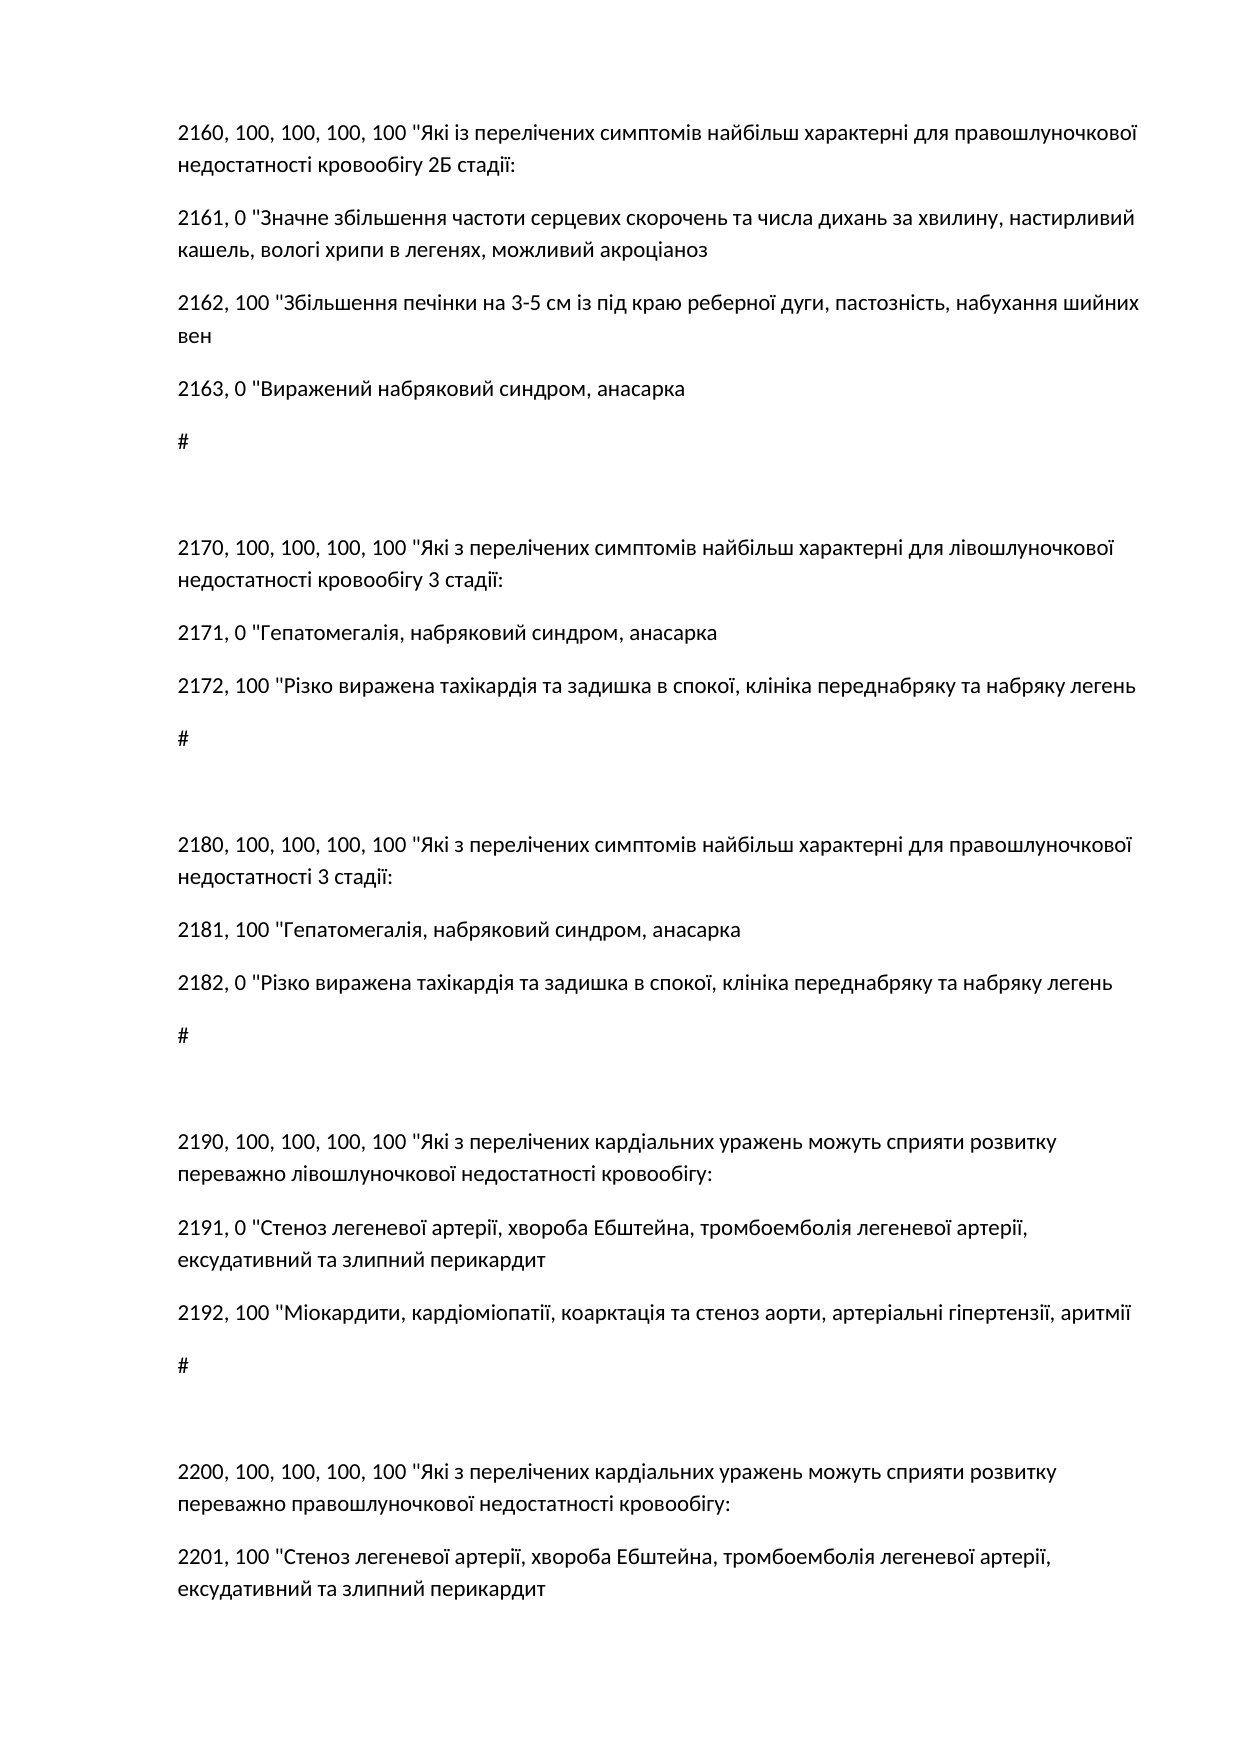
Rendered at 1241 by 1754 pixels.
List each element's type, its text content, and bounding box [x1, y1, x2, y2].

text 2192, 100 "Мiокардити, кардiомiопатiї, коарктацiя та стеноз аорти, артерiальнi гiпертензiї, аритмiї [177, 1298, 1152, 1326]
text 2190, 100, 100, 100, 100 "Якi з перелічених кардiальних уражень можуть сприяти розвитку переважно лiвошлуночкової недостатностi кровообiгу: [177, 1127, 1152, 1188]
text 2181, 100 "Гепатомегалiя, набряковий синдром, анасарка [177, 915, 1152, 943]
text 2182, 0 "Рiзко виражена тахiкардiя та задишка в спокої, клiнiка переднабряку та набряку легень [177, 968, 1152, 996]
text 2200, 100, 100, 100, 100 "Якi з перелічених кардiальних уражень можуть сприяти розвитку переважно правошлуночкової недостатностi кровообiгу: [177, 1457, 1152, 1517]
text 2171, 0 "Гепатомегалiя, набряковий синдром, анасарка [177, 618, 1152, 646]
text 2163, 0 "Виражений набряковий синдром, анасарка [177, 374, 1152, 402]
text 2160, 100, 100, 100, 100 "Якi iз перелiчених симптомiв найбiльш характернi для правошлуночкової недостатностi кровообiгу 2Б стадiї: [177, 118, 1152, 178]
text 2191, 0 "Стеноз легеневої артерiї, хвороба Ебштейна, тромбоемболiя легеневої артерiї, ексудативний та злипний перикардит [177, 1213, 1152, 1273]
text # [177, 427, 1152, 455]
text 2172, 100 "Рiзко виражена тахiкардiя та задишка в спокої, клiнiка переднабряку та набряку легень [177, 671, 1152, 699]
text # [177, 1351, 1152, 1379]
text 2161, 0 "Значне збiльшення частоти серцевих скорочень та числа дихань за хвилину, настирливий кашель, вологi хрипи в легенях, можливий акроцiаноз [177, 203, 1152, 263]
text # [177, 724, 1152, 752]
text 2180, 100, 100, 100, 100 "Якi з перелічених симптомiв найбiльш характернi для правошлуночкової недостатностi 3 стадiї: [177, 830, 1152, 890]
text 2201, 100 "Стеноз легеневої артерiї, хвороба Ебштейна, тромбоемболiя легеневої артерiї, ексудативний та злипний перикардит [177, 1542, 1152, 1602]
text 2162, 100 "Збiльшення печiнки на 3-5 см із пiд краю реберної дуги, пастознiсть, набухання шийних вен [177, 288, 1152, 349]
text 2170, 100, 100, 100, 100 "Якi з перелічених симптомiв найбiльш характернi для лiвошлуночкової недостатностi кровообiгу 3 стадiї: [177, 533, 1152, 593]
text # [177, 1021, 1152, 1049]
